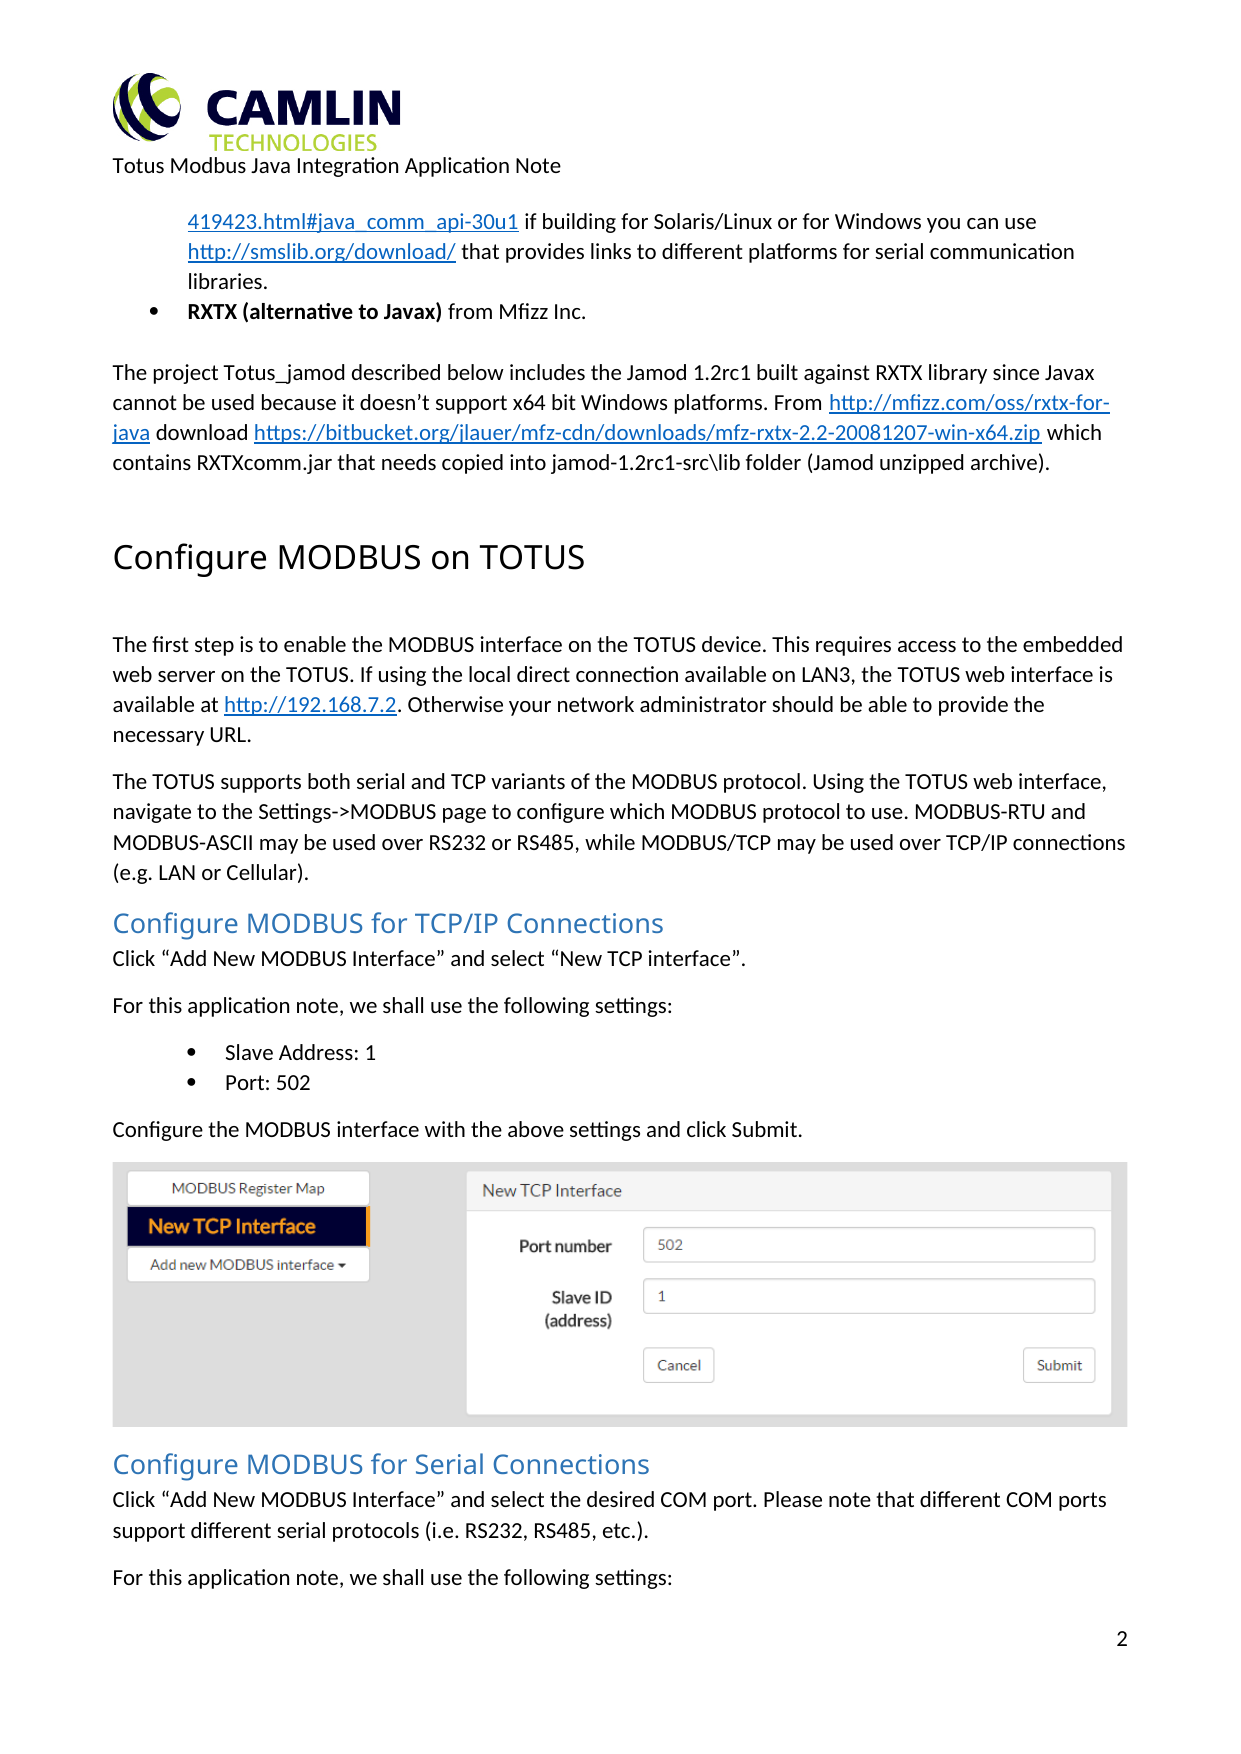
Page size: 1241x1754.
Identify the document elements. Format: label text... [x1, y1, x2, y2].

text Click “Add New MODBUS Interface” and select the desired COM port. Please note that different COM ports support different serial protocols (i.e. RS232, RS485, etc.). [112, 1486, 1128, 1544]
list The project Totus_jamod described below includes the Jamod 1.2rc1 built against RXTX library since Javax cannot be used because it doesn’t support x64 bit Windows platforms. From http://mfizz.com/oss/rxtx-for-java download https://bitbucket.org/jlauer/mfz-cdn/downloads/mfz-rxtx-2.2-20081207-win-x64.zip which contains RXTXcomm.jar that needs copied into jamod-1.2rc1-src\lib folder (Jamod unzipped archive). [112, 358, 1128, 476]
picture [112, 1162, 1128, 1427]
text Click “Add New MODBUS Interface” and select “New TCP interface”. [112, 944, 1128, 972]
text For this application note, we shall use the following settings: [112, 1563, 1128, 1591]
subtitle Configure MODBUS on TOTUS [112, 534, 1128, 579]
text Configure the MODBUS interface with the above settings and click Submit. [112, 1115, 1128, 1143]
text The TOTUS supports both serial and TCP variants of the MODBUS protocol. Using the TOTUS web interface, navigate to the Settings->MODBUS page to configure which MODBUS protocol to use. MODBUS-RTU and MODBUS-ASCII may be used over RS232 or RS485, while MODBUS/TCP may be used over TCP/IP connections (e.g. LAN or Cellular). [112, 767, 1128, 886]
list Port: 502 [187, 1068, 1128, 1096]
list Slave Address: 1 [187, 1038, 1128, 1066]
text The first step is to enable the MODBUS interface on the TOTUS device. This requires access to the embedded web server on the TOTUS. If using the local direct connection available on LAN3, the TOTUS web interface is available at http://192.168.7.2. Otherwise your network administrator should be able to provide the necessary URL. [112, 630, 1128, 748]
subtitle Configure MODBUS for TCP/IP Connections [112, 905, 1128, 942]
subtitle Configure MODBUS for Serial Connections [112, 1446, 1128, 1483]
picture [112, 73, 401, 151]
list RXTX (alternative to Javax) from Mfizz Inc. [150, 297, 1128, 325]
text For this application note, we shall use the following settings: [112, 991, 1128, 1019]
